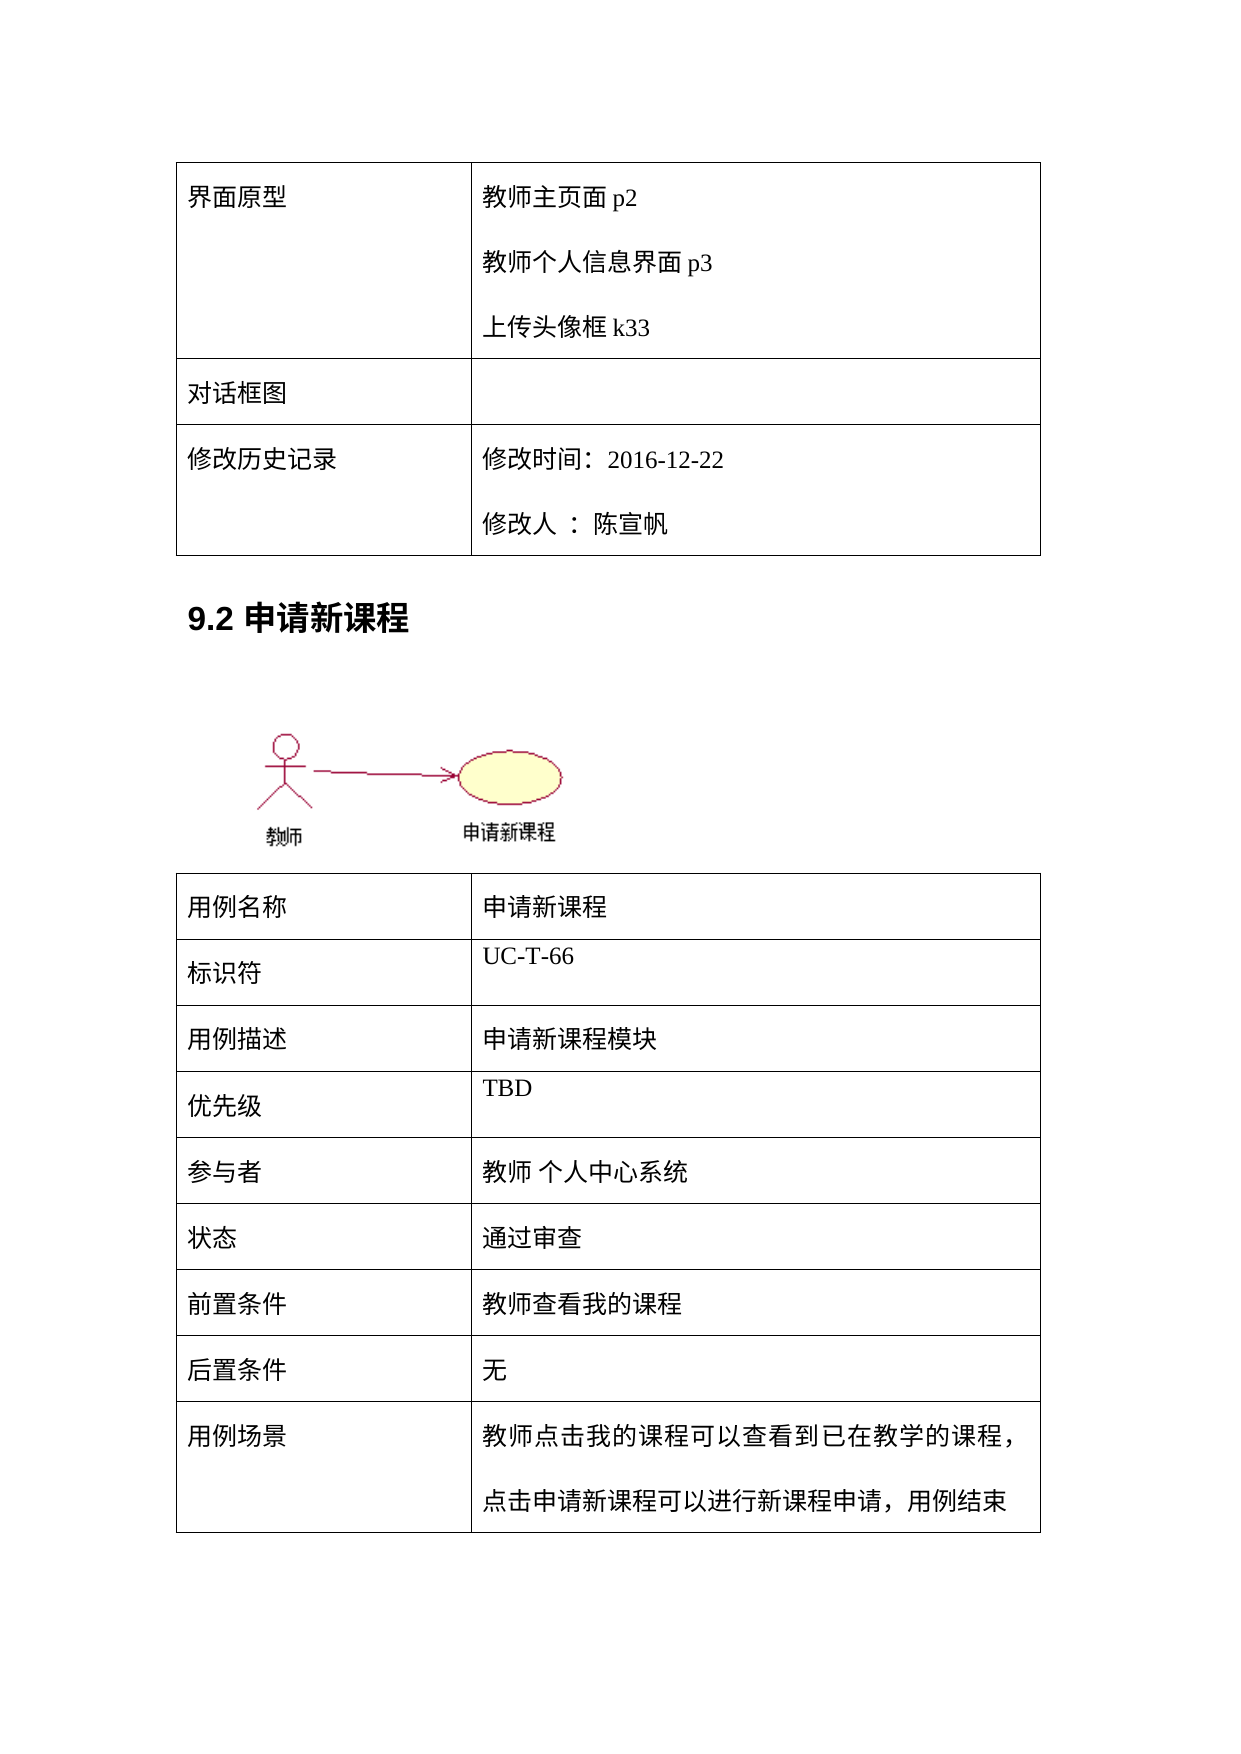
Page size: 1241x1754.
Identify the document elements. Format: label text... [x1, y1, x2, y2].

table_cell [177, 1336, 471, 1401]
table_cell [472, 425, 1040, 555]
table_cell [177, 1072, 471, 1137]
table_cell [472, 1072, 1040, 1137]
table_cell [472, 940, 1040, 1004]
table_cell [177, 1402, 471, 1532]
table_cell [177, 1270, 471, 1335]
subtitle 9.2 申请新课程 [187, 583, 1053, 648]
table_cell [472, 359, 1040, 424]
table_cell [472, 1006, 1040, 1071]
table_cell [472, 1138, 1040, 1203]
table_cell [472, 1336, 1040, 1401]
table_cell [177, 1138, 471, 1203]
picture [187, 710, 604, 870]
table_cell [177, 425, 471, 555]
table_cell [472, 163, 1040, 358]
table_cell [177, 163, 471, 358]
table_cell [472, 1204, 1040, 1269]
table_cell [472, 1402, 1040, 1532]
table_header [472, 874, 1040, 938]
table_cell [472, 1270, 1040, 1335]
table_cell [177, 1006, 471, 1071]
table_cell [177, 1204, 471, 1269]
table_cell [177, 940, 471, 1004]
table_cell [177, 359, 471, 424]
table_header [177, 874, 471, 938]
